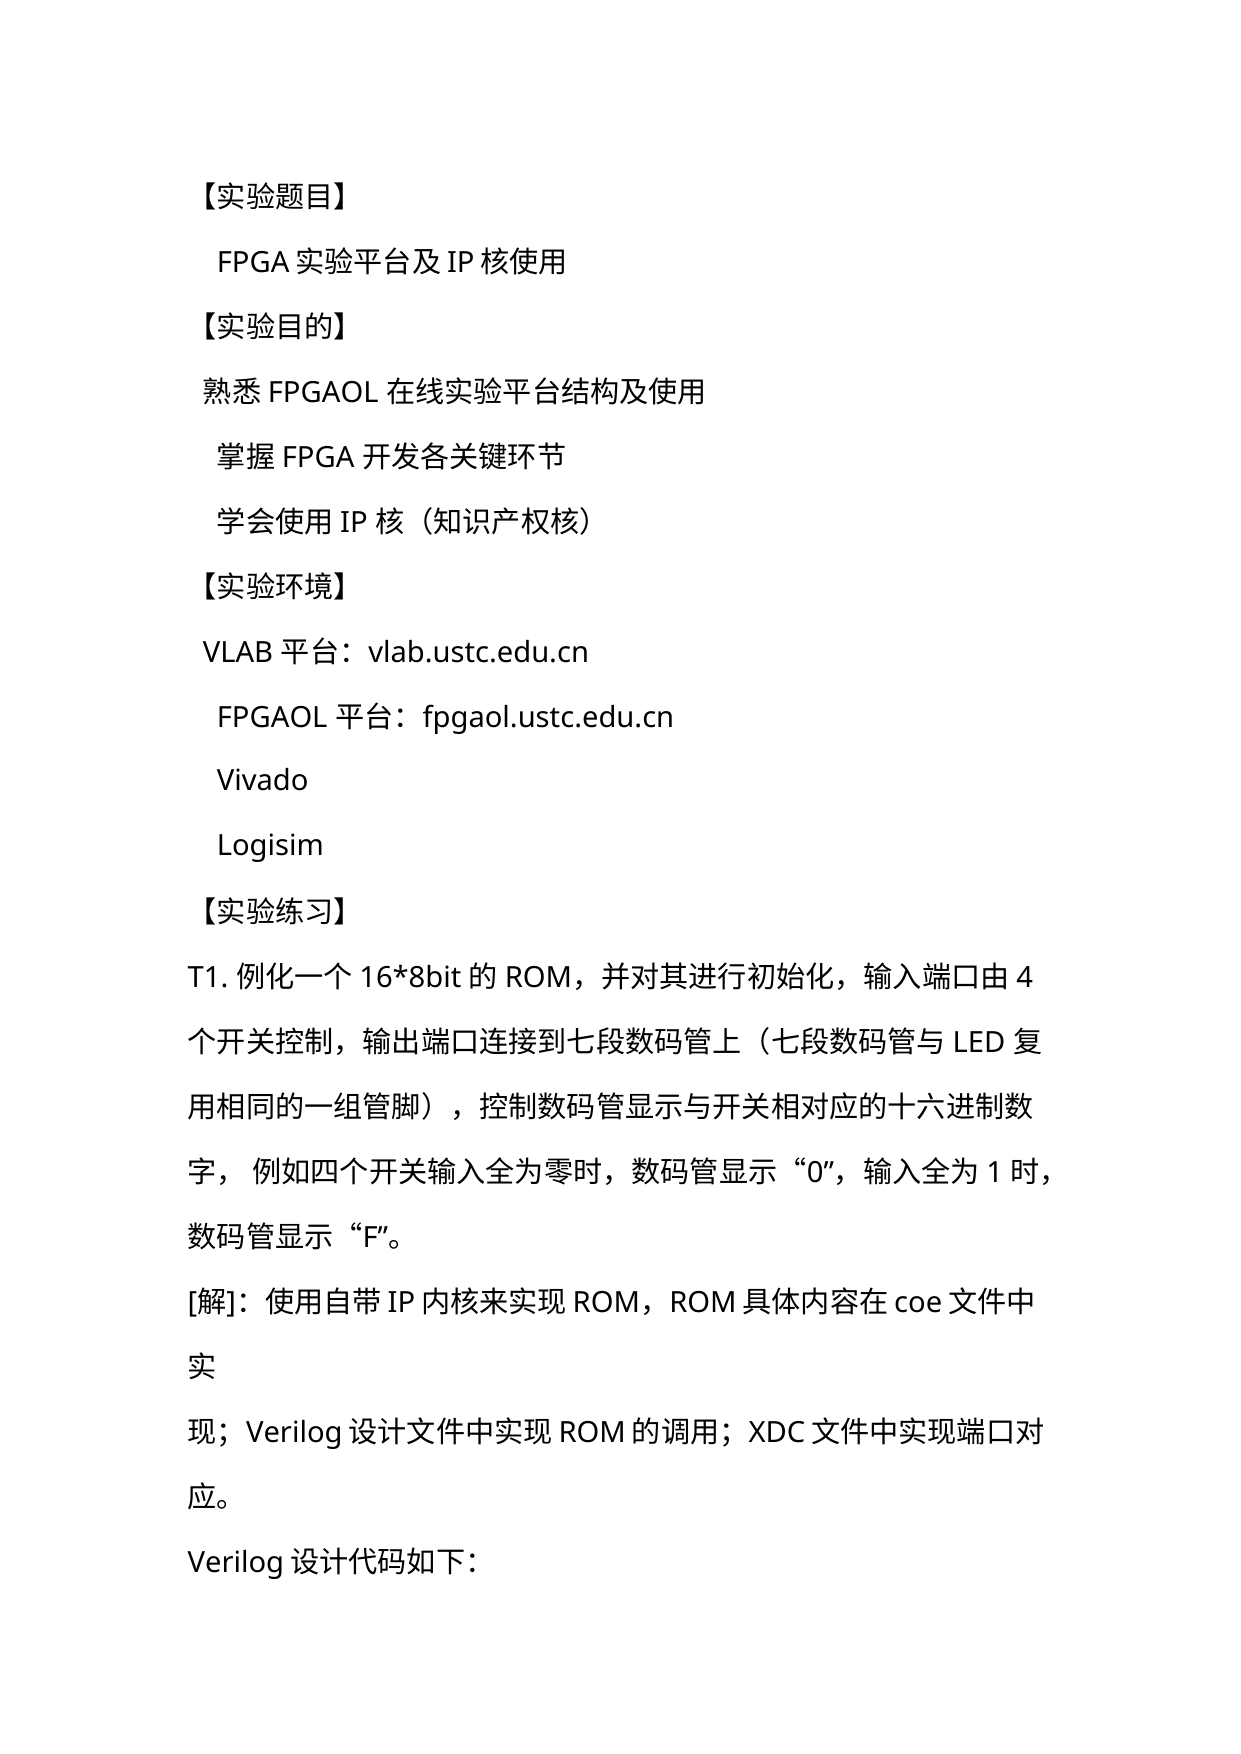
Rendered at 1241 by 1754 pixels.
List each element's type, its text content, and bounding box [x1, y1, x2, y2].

text 学会使用 IP 核（知识产权核） [187, 487, 1053, 552]
text T1. 例化一个 16*8bit 的 ROM，并对其进行初始化，输入端口由 4 个开关控制，输出端口连接到七段数码管上（七段数码管与 LED 复 用相同的一组管脚），控制数码管显示与开关相对应的十六进制数字， 例如四个开关输入全为零时，数码管显示“0”，输入全为 1 时，数码管显示“F”。 [187, 942, 1053, 1267]
text [解]：使用自带IP内核来实现ROM，ROM具体内容在coe文件中实 [187, 1267, 1053, 1397]
text 【实验环境】 [187, 552, 1053, 617]
text 熟悉 FPGAOL 在线实验平台结构及使用 [187, 357, 1053, 422]
text 【实验目的】 [187, 292, 1053, 357]
text Vivado [187, 747, 1053, 812]
text 【实验题目】 [187, 162, 1053, 227]
text 掌握 FPGA 开发各关键环节 [187, 422, 1053, 487]
text Logisim [187, 812, 1053, 877]
text FPGA实验平台及IP核使用 [187, 227, 1053, 292]
text 【实验练习】 [187, 877, 1053, 942]
text VLAB 平台：vlab.ustc.edu.cn [187, 617, 1053, 682]
text 现；Verilog设计文件中实现ROM的调用；XDC文件中实现端口对应。 [187, 1397, 1053, 1527]
text FPGAOL 平台：fpgaol.ustc.edu.cn [187, 682, 1053, 747]
text Verilog设计代码如下： [187, 1527, 1053, 1592]
